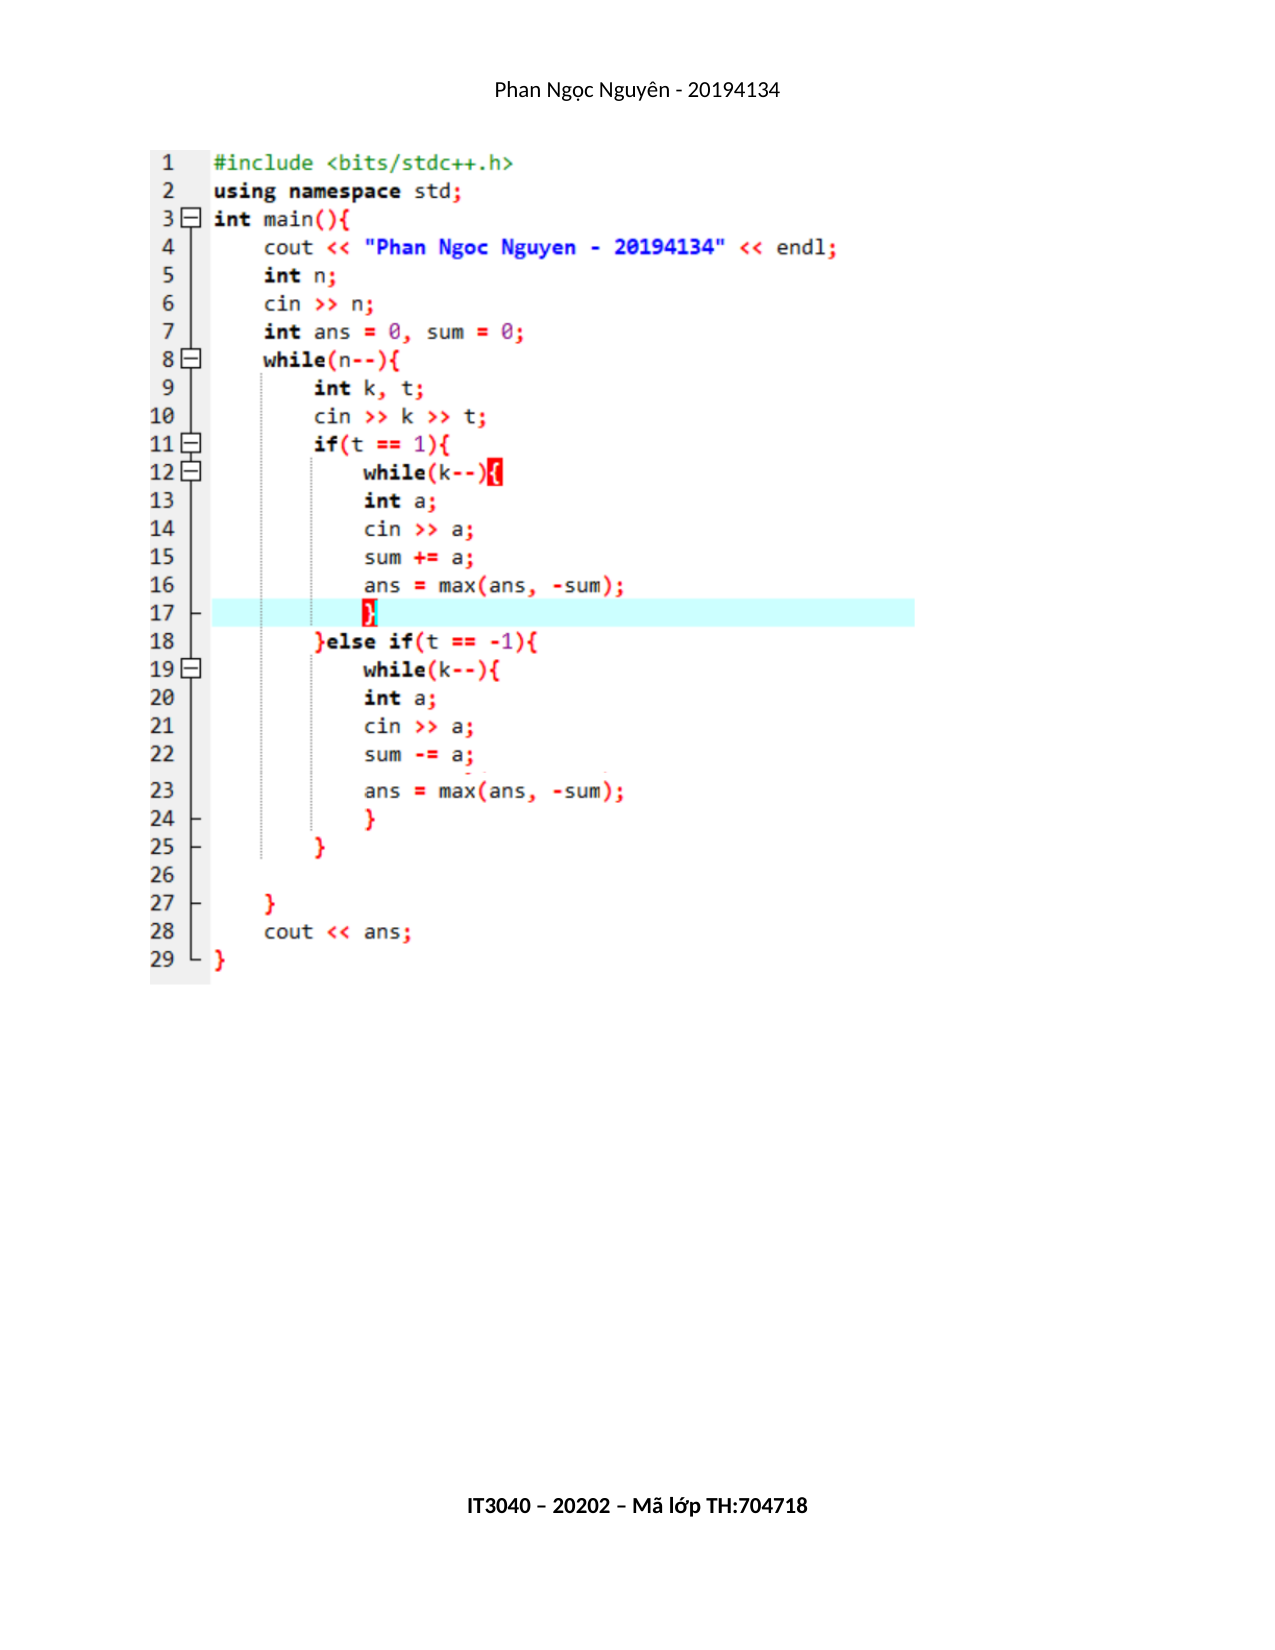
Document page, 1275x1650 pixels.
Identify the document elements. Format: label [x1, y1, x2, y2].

picture [150, 150, 915, 1118]
